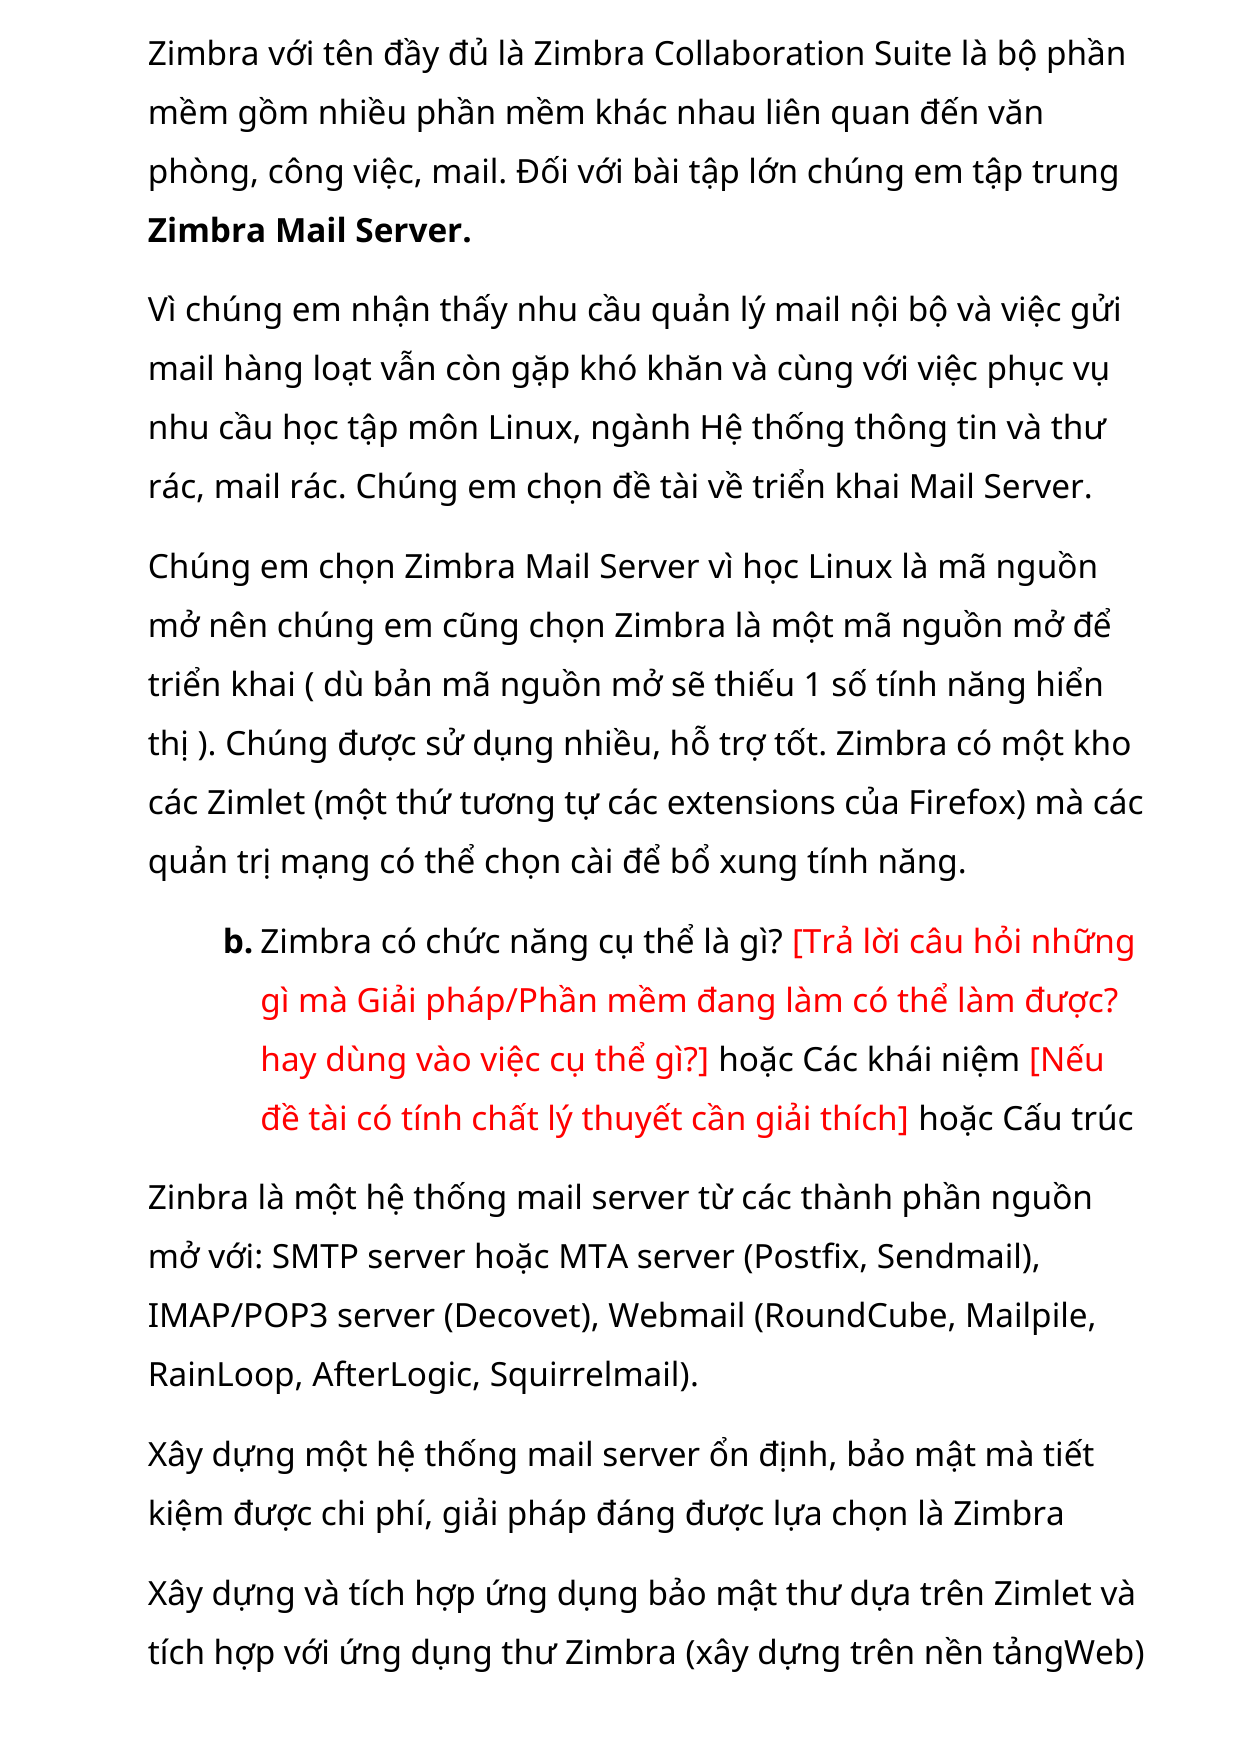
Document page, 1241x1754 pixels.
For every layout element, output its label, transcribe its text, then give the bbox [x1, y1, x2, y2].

text Chúng em chọn Zimbra Mail Server vì học Linux là mã nguồn mở nên chúng em cũng chọn Zimbra là một mã nguồn mở để triển khai ( dù bản mã nguồn mở sẽ thiếu 1 số tính năng hiển thị ). Chúng được sử dụng nhiều, hỗ trợ tốt. Zimbra có một kho các Zimlet (một thứ tương tự các extensions của Firefox) mà các quản trị mạng có thể chọn cài để bổ xung tính năng. [148, 543, 1152, 883]
list Zimbra có chức năng cụ thể là gì? [Trả lời câu hỏi những gì mà Giải pháp/Phần mềm đang làm có thể làm được? hay dùng vào việc cụ thể gì?] hoặc Các khái niệm [Nếu đề tài có tính chất lý thuyết cần giải thích] hoặc Cấu trúc [223, 917, 1152, 1140]
text Zimbra với tên đầy đủ là Zimbra Collaboration Suite là bộ phần mềm gồm nhiều phần mềm khác nhau liên quan đến văn phòng, công việc, mail. Đối với bài tập lớn chúng em tập trung Zimbra Mail Server. [148, 29, 1152, 252]
text Vì chúng em nhận thấy nhu cầu quản lý mail nội bộ và việc gửi mail hàng loạt vẫn còn gặp khó khăn và cùng với việc phục vụ nhu cầu học tập môn Linux, ngành Hệ thống thông tin và thư rác, mail rác. Chúng em chọn đề tài về triển khai Mail Server. [148, 286, 1152, 508]
text Xây dựng và tích hợp ứng dụng bảo mật thư dựa trên Zimlet và tích hợp với ứng dụng thư Zimbra (xây dựng trên nền tảngWeb) [148, 1569, 1152, 1674]
text Xây dựng một hệ thống mail server ổn định, bảo mật mà tiết kiệm được chi phí, giải pháp đáng được lựa chọn là Zimbra [148, 1431, 1152, 1535]
text Zinbra là một hệ thống mail server từ các thành phần nguồn mở với: SMTP server hoặc MTA server (Postfix, Sendmail), IMAP/POP3 server (Decovet), Webmail (RoundCube, Mailpile, RainLoop, AfterLogic, Squirrelmail). [148, 1174, 1152, 1396]
